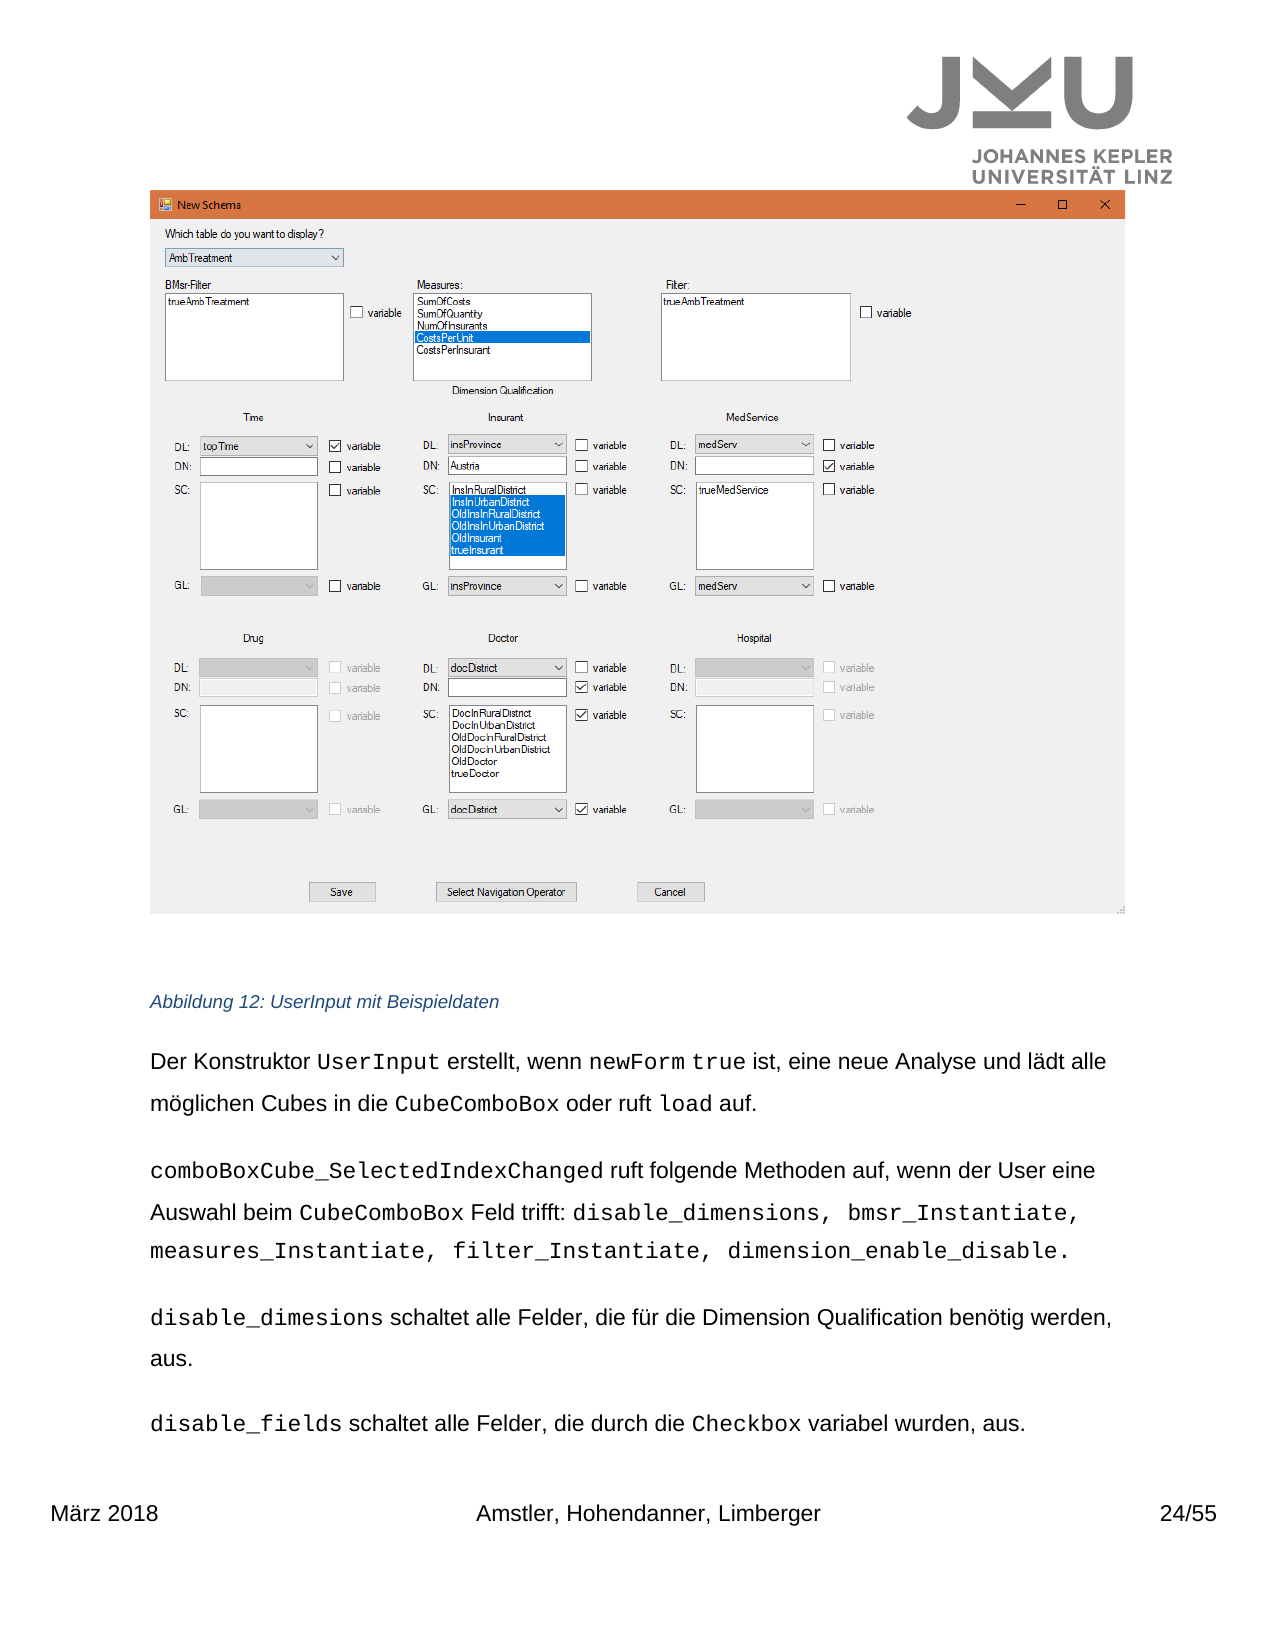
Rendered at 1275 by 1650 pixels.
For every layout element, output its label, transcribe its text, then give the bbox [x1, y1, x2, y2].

text Abbildung 12: UserInput mit Beispieldaten [150, 991, 1125, 1012]
text Der Konstruktor UserInput erstellt, wenn newForm true ist, eine neue Analyse und lädt alle möglichen Cubes in die CubeComboBox oder ruft load auf. [150, 1048, 1125, 1118]
text disable_fields schaltet alle Felder, die durch die Checkbox variabel wurden, aus. [150, 1409, 1125, 1438]
text disable_dimesions schaltet alle Felder, die für die Dimension Qualification benötig werden, aus. [150, 1303, 1125, 1371]
text comboBoxCube_SelectedIndexChanged ruft folgende Methoden auf, wenn der User eine Auswahl beim CubeComboBox Feld trifft: disable_dimensions, bmsr_Instantiate, measures_Instantiate, filter_Instantiate, dimension_enable_disable. [150, 1157, 1125, 1266]
picture [150, 46, 1185, 914]
